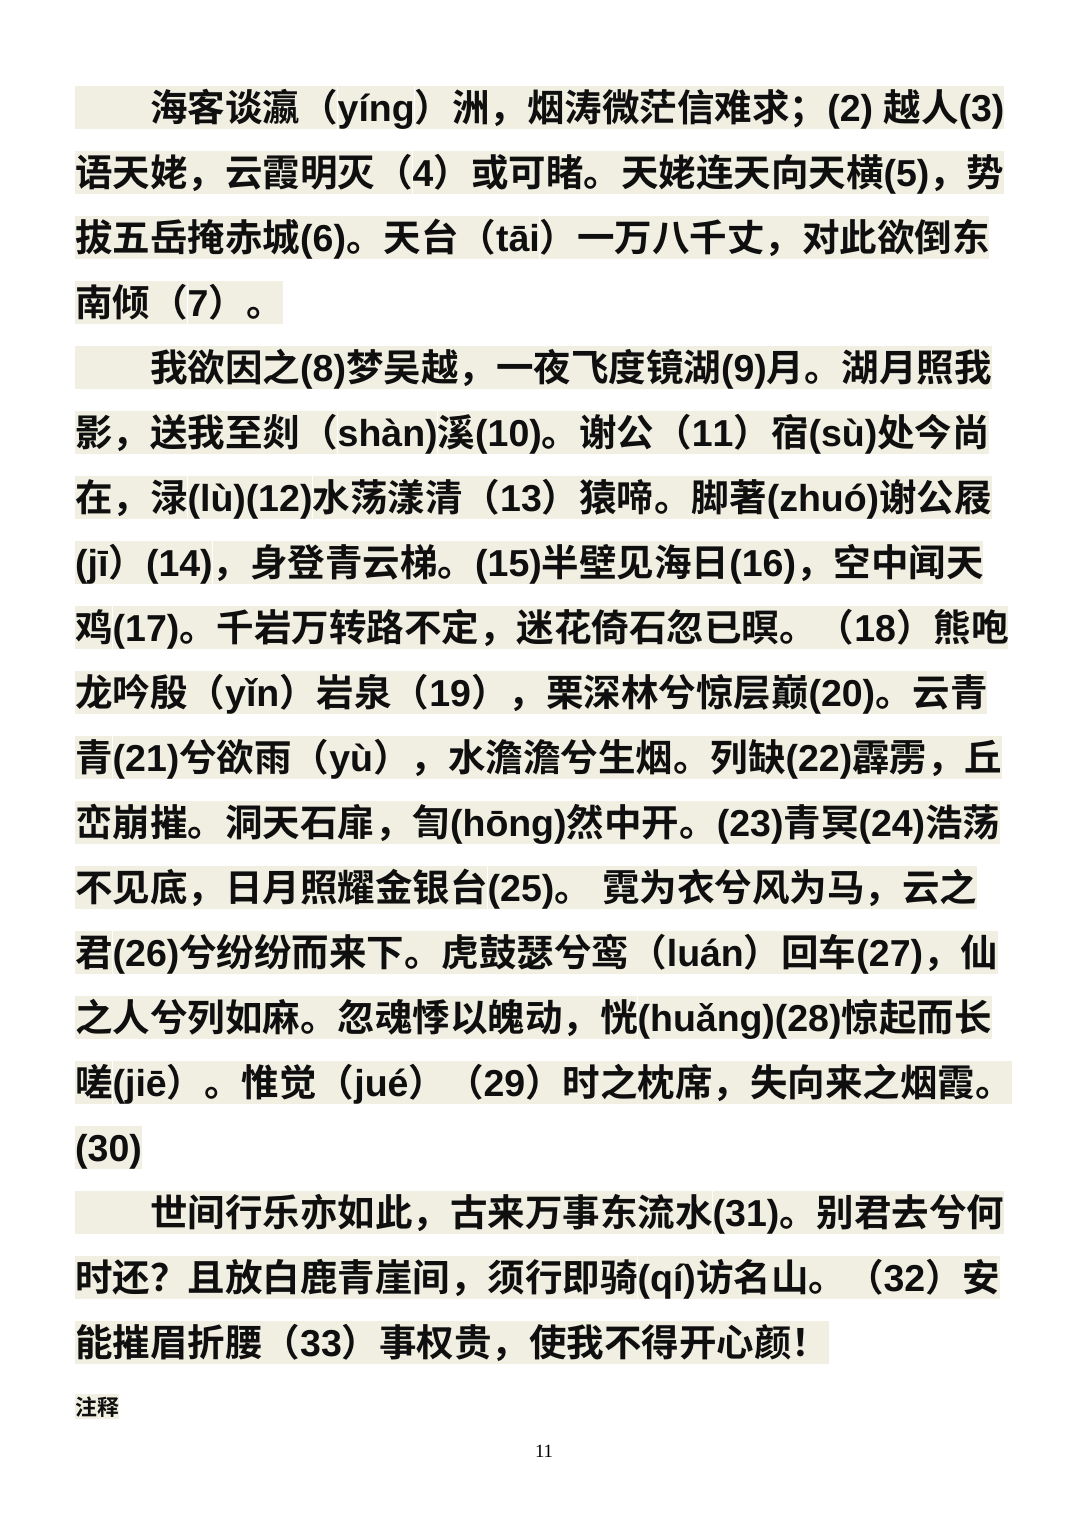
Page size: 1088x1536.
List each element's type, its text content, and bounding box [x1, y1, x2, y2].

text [75, 75, 1012, 1375]
text 注释 [75, 1391, 1012, 1423]
